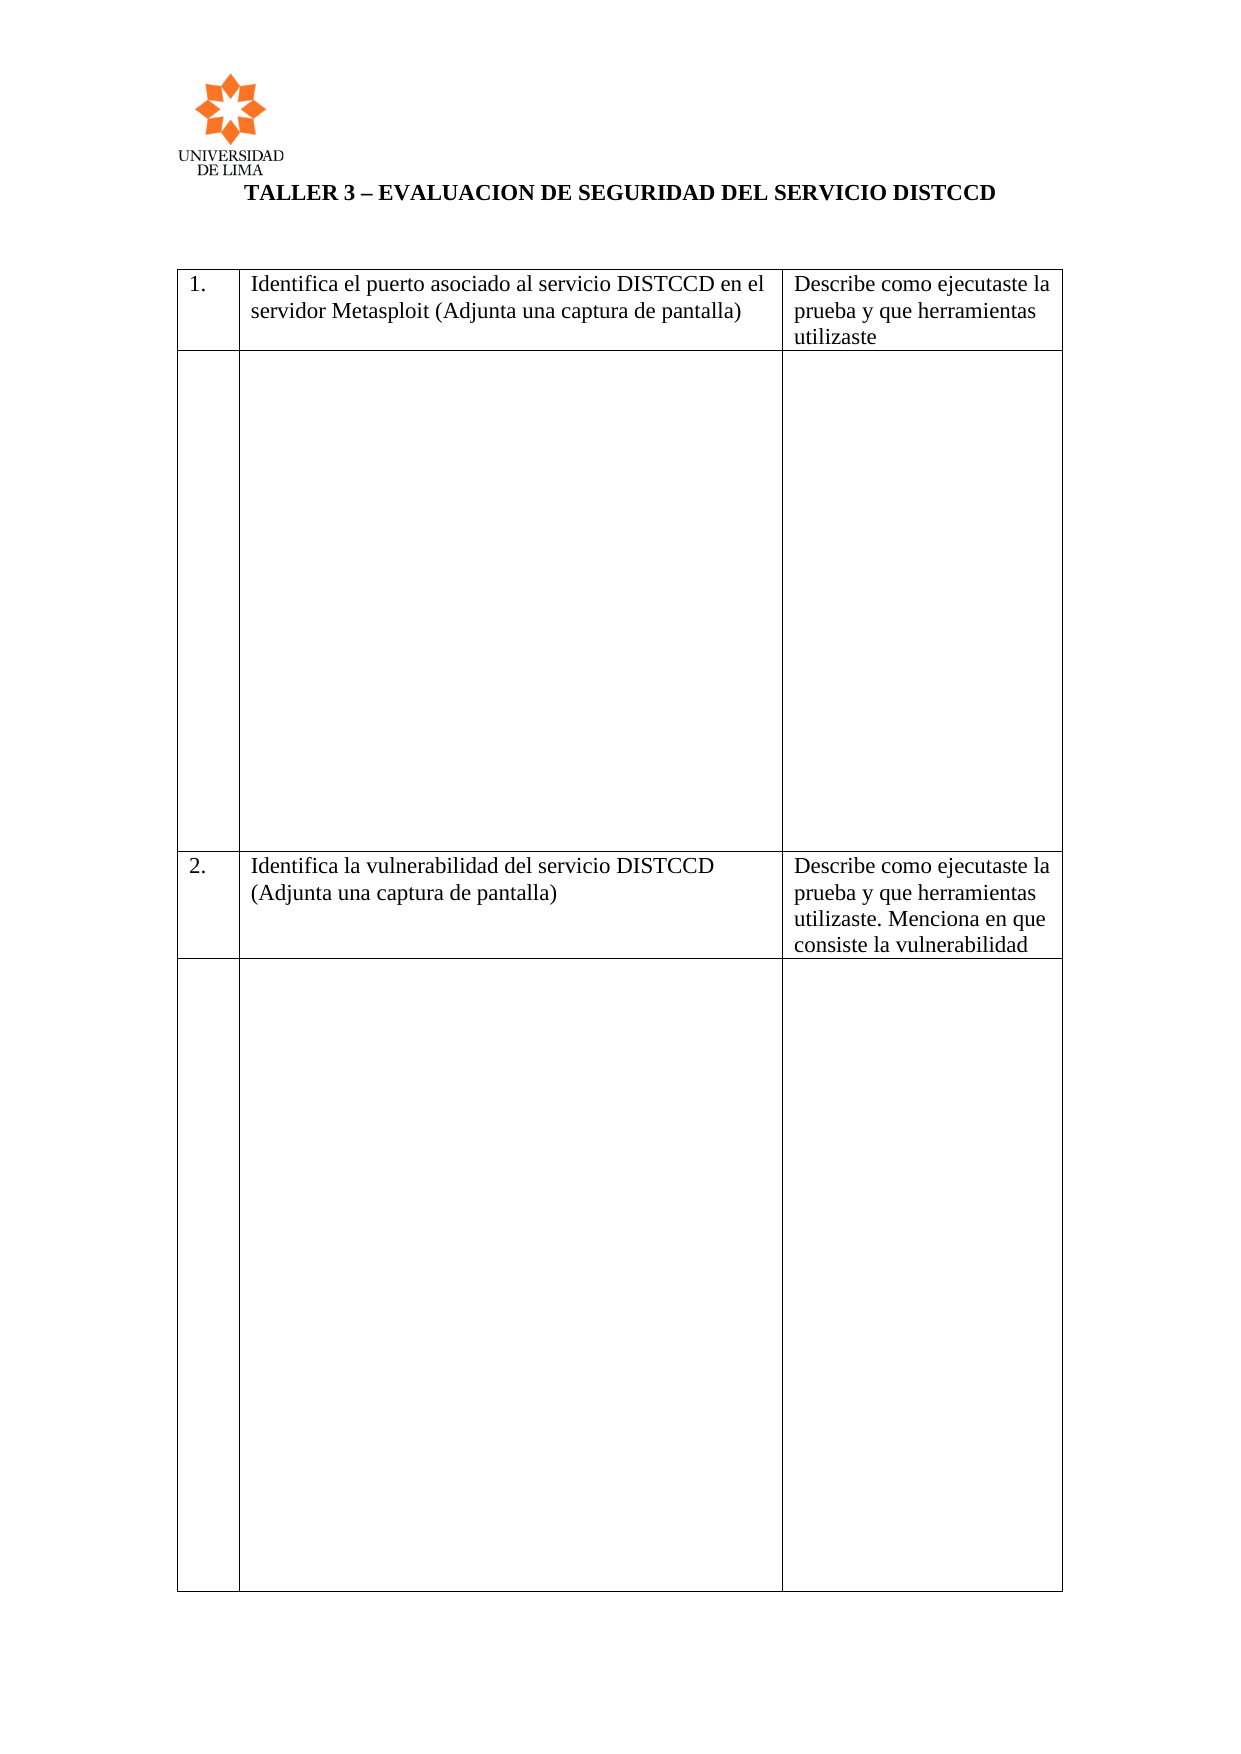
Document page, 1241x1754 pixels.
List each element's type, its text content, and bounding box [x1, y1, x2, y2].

table_header Identifica el puerto asociado al servicio DISTCCD en el servidor Metasploit (Adjunta una captura de pantalla) [240, 270, 782, 349]
table_cell [783, 959, 1062, 1591]
table_cell [240, 351, 782, 851]
table_cell [178, 351, 239, 851]
table_cell Describe como ejecutaste la prueba y que herramientas utilizaste. Menciona en que consiste la vulnerabilidad [783, 852, 1062, 958]
text TALLER 3 – EVALUACION DE SEGURIDAD DEL SERVICIO DISTCCD [177, 179, 1063, 206]
picture [177, 73, 284, 180]
table_cell [783, 351, 1062, 851]
table_cell 2. [178, 852, 239, 958]
table_cell [240, 959, 782, 1591]
table_cell Identifica la vulnerabilidad del servicio DISTCCD (Adjunta una captura de pantalla) [240, 852, 782, 958]
table_header 1. [178, 270, 239, 349]
table_header Describe como ejecutaste la prueba y que herramientas utilizaste [783, 270, 1062, 349]
table_cell [178, 959, 239, 1591]
